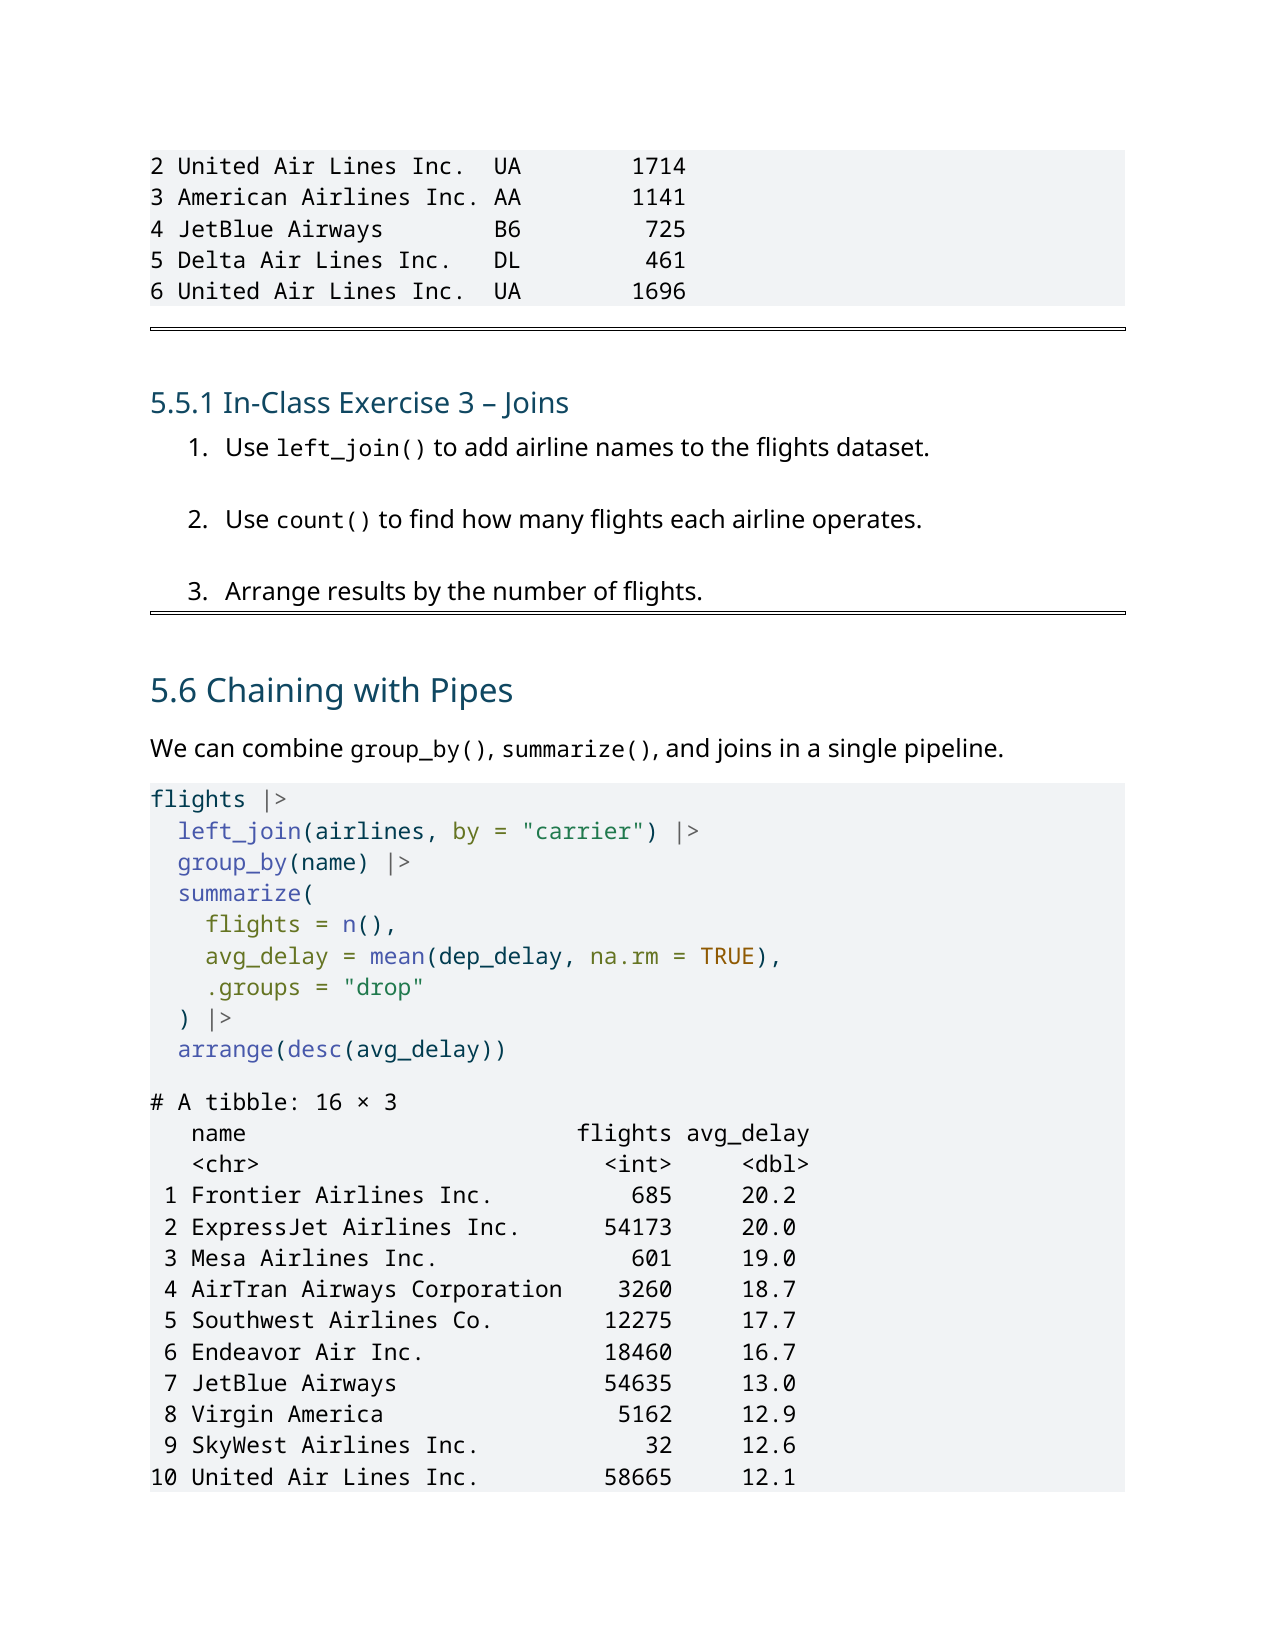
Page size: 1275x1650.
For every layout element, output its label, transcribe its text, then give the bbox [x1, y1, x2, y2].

text We can combine group_by(), summarize(), and joins in a single pipeline. [150, 731, 1125, 765]
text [150, 1086, 1125, 1492]
list Arrange results by the number of flights. [187, 574, 1125, 608]
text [150, 150, 1125, 306]
list Use count() to find how many flights each airline operates. [187, 502, 1125, 570]
list Use left_join() to add airline names to the flights dataset. [187, 430, 1125, 498]
text flights |> left_join(airlines, by = "carrier") |> group_by(name) |> summarize( flights = n(), avg_delay = mean(dep_delay, na.rm = TRUE), .groups = "drop" ) |> arrange(desc(avg_delay)) [150, 783, 1125, 1065]
subtitle 5.6 Chaining with Pipes [150, 666, 1125, 712]
subtitle 5.5.1 In-Class Exercise 3 – Joins [150, 382, 1125, 422]
